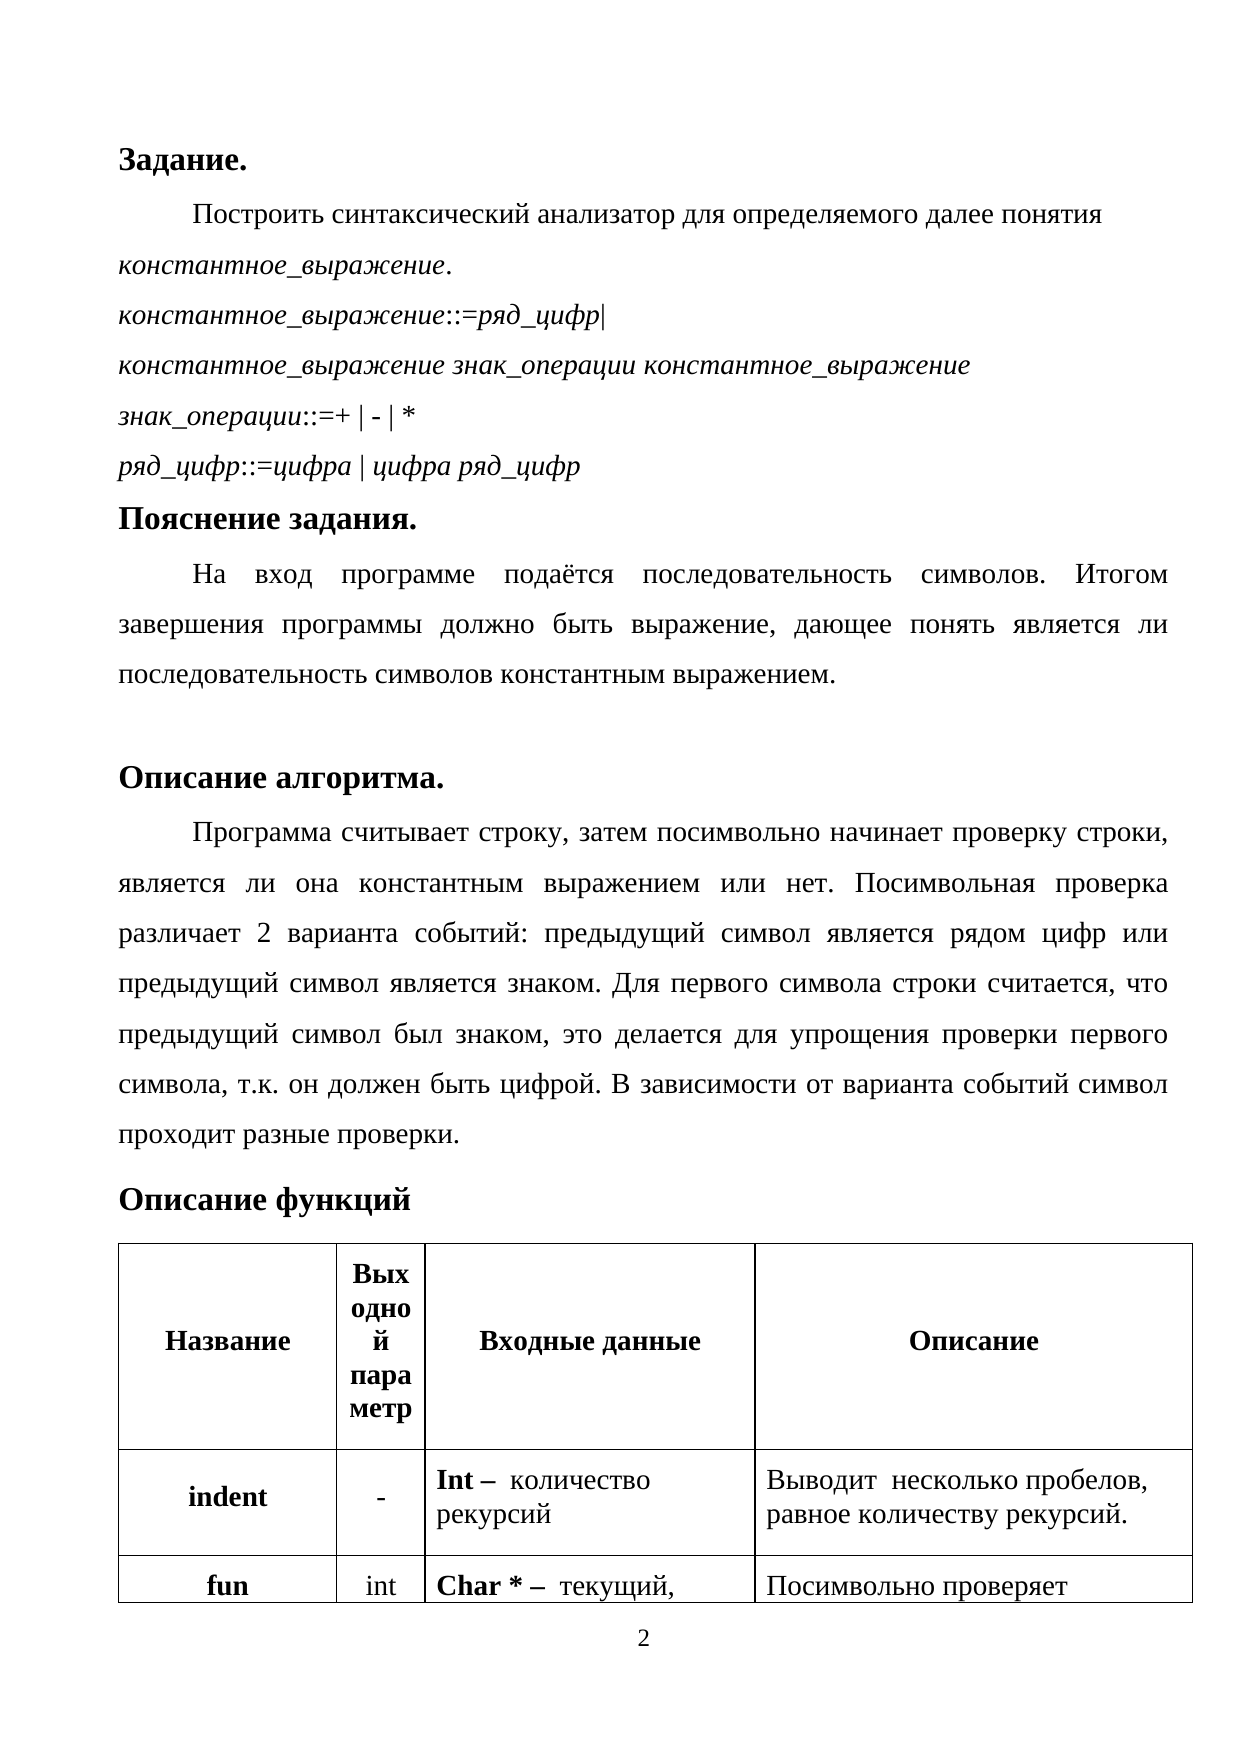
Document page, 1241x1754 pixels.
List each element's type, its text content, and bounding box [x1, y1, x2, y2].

text Описание функций [118, 1179, 1169, 1218]
text константное_выражение знак_операции константное_выражение [118, 347, 1169, 381]
text константное_выражение::=ряд_цифр| [118, 297, 1169, 331]
text ряд_цифр::=цифра | цифра ряд_цифр [118, 448, 1169, 482]
table_cell - [337, 1450, 424, 1554]
table_cell indent [119, 1450, 336, 1554]
text знак_операции::=+ | - | * [118, 398, 1169, 431]
text Пояснение задания. [118, 498, 1169, 537]
table_header Описание [756, 1244, 1192, 1449]
table_header Входные данные [426, 1244, 754, 1449]
text Описание алгоритма. [118, 757, 1169, 795]
table_cell Int – количество рекурсий [426, 1450, 754, 1554]
text константное_выражение. [118, 247, 1169, 280]
table_cell int [337, 1556, 424, 1602]
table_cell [426, 1556, 754, 1602]
table_cell fun [119, 1556, 336, 1602]
table_cell Выводит несколько пробелов, равное количеству рекурсий. [756, 1450, 1192, 1554]
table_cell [756, 1556, 1192, 1602]
text Программа считывает строку, затем посимвольно начинает проверку строки, является ли она константным выражением или нет. Посимвольная проверка различает 2 варианта событий: предыдущий символ является рядом цифр или предыдущий символ является знаком. Для первого символа строки считается, что предыдущий символ был знаком, это делается для упрощения проверки первого символа, т.к. он должен быть цифрой. В зависимости от варианта событий символ проходит разные проверки. [118, 814, 1169, 1150]
text На вход программе подаётся последовательность символов. Итогом завершения программы должно быть выражение, дающее понять является ли последовательность символов константным выражением. [118, 556, 1169, 690]
text Задание. [118, 139, 1169, 177]
text Построить синтаксический анализатор для определяемого далее понятия [118, 196, 1169, 230]
table_header Название [119, 1244, 336, 1449]
table_header Выходной параметр [337, 1244, 424, 1449]
